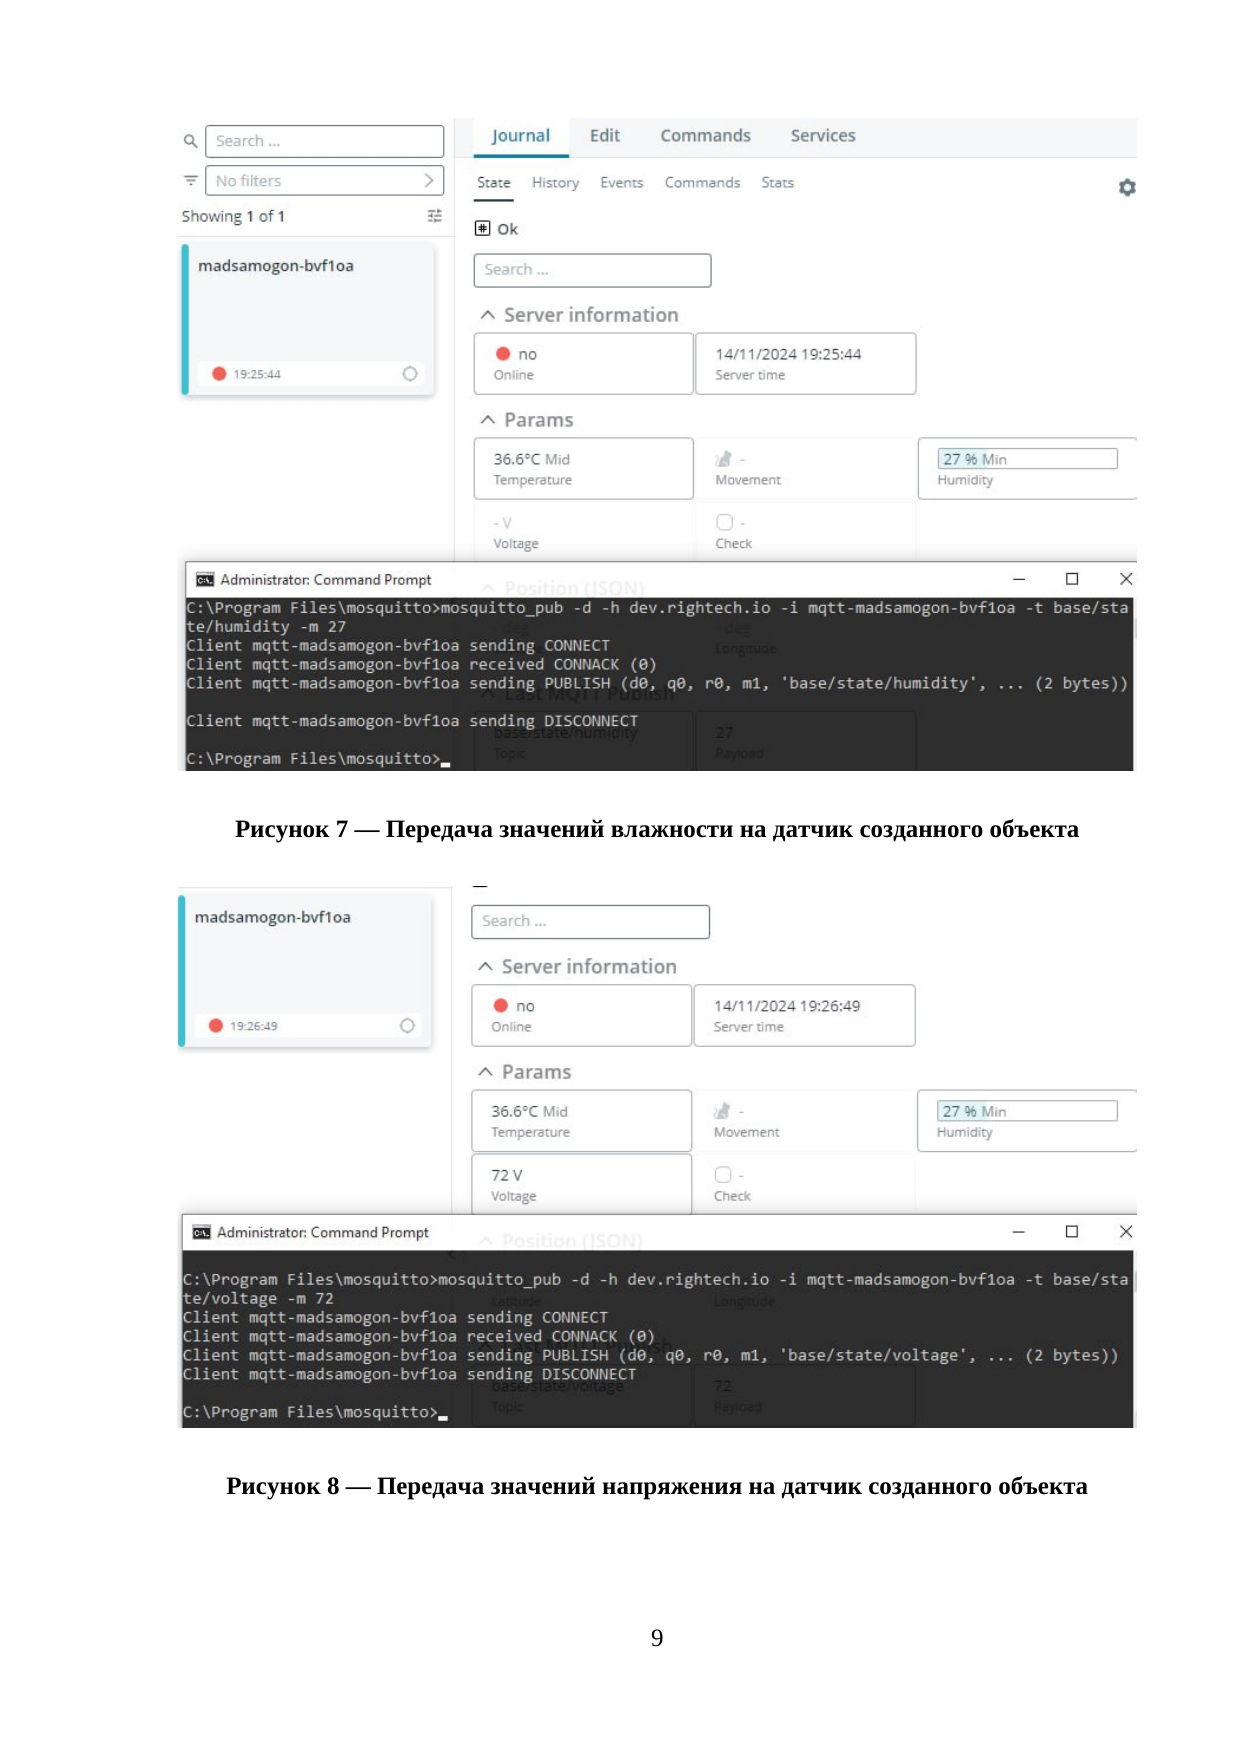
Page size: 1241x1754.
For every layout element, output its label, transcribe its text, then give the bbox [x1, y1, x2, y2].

text Рисунок 8 — Передача значений напряжения на датчик созданного объекта [177, 1471, 1137, 1500]
picture [177, 118, 1137, 771]
text Рисунок 7 — Передача значений влажности на датчик созданного объекта [177, 814, 1137, 843]
picture [177, 886, 1137, 1428]
